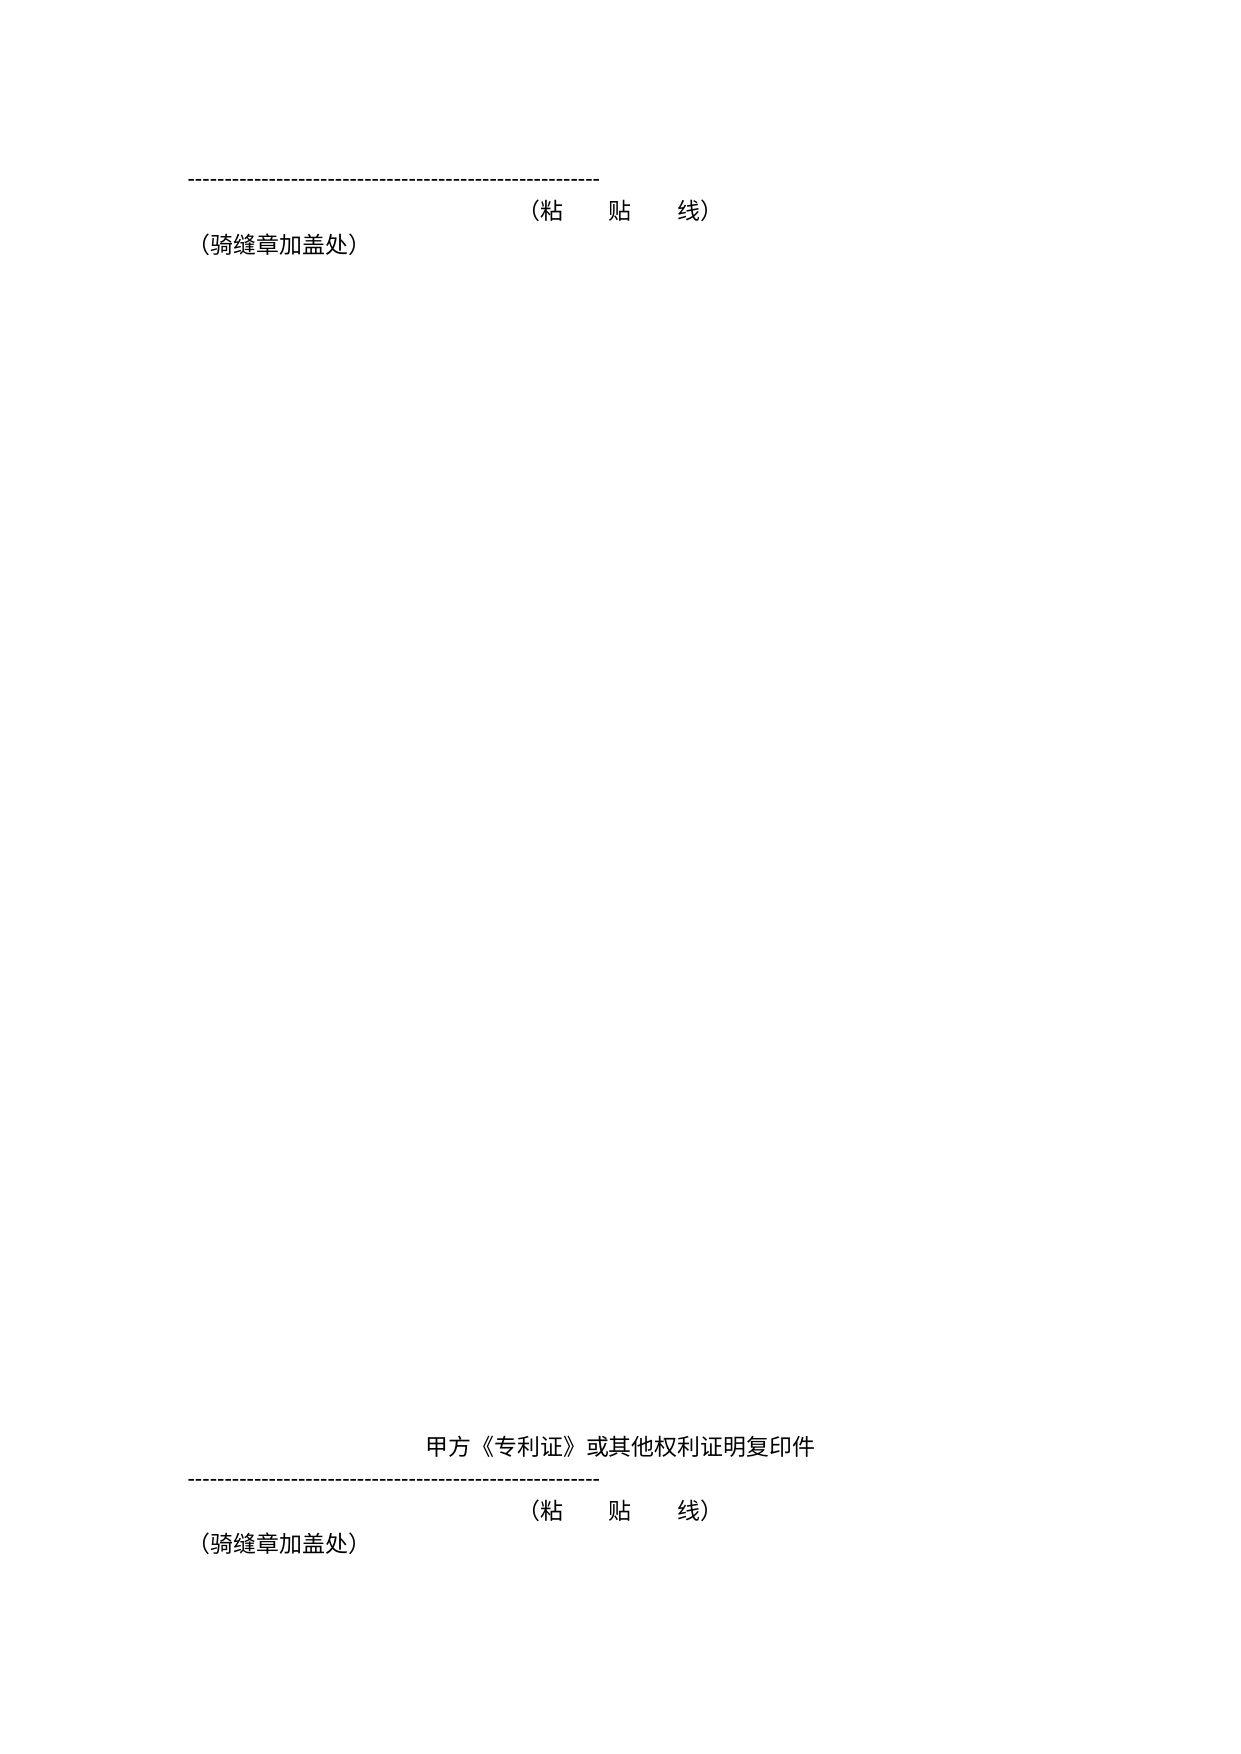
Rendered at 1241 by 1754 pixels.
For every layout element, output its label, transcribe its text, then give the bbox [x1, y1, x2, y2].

text -------------------------------------------------------- [187, 1462, 1053, 1493]
text -------------------------------------------------------- [187, 162, 1053, 193]
text （粘 贴 线） [187, 1493, 1053, 1526]
text （粘 贴 线） [187, 193, 1053, 226]
text （骑缝章加盖处） [187, 1526, 1053, 1559]
text 甲方《专利证》或其他权利证明复印件 [187, 1428, 1053, 1462]
text （骑缝章加盖处） [187, 226, 1053, 260]
